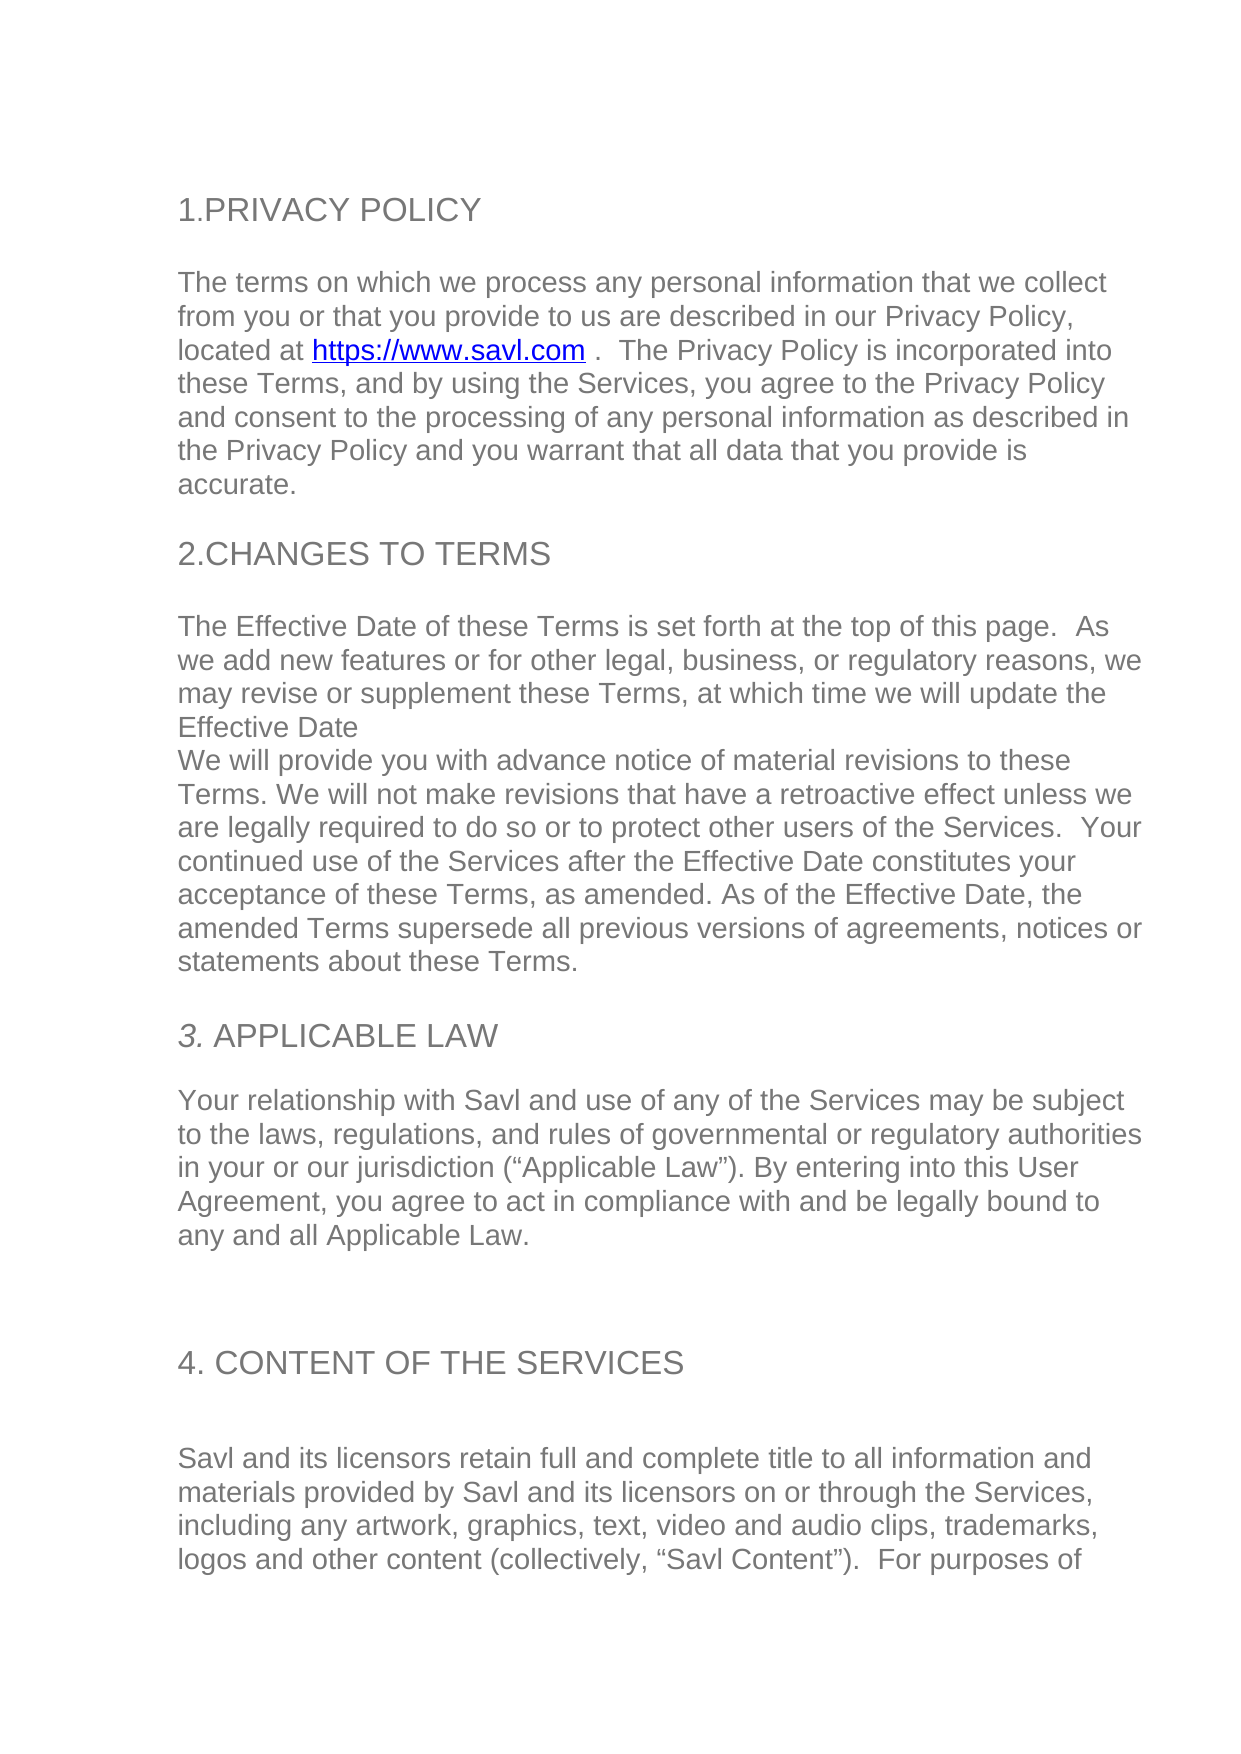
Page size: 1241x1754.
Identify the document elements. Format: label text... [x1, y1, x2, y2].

text 1.PRIVACY POLICY [177, 190, 1152, 228]
text The Effective Date of these Terms is set forth at the top of this page. As we add new features or for other legal, business, or regulatory reasons, we may revise or supplement these Terms, at which time we will update the Effective Date [177, 572, 1152, 743]
text The terms on which we process any personal information that we collect from you or that you provide to us are described in our Privacy Policy, located at https://www.savl.com . The Privacy Policy is incorporated into these Terms, and by using the Services, you agree to the Privacy Policy and consent to the processing of any personal information as described in the Privacy Policy and you warrant that all data that you provide is accurate. [177, 228, 1152, 500]
text 2.CHANGES TO TERMS [177, 534, 1152, 572]
text 4. CONTENT OF THE SERVICES [177, 1343, 1152, 1412]
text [177, 1441, 1152, 1575]
subtitle 3. APPLICABLE LAW [177, 1016, 1152, 1054]
text We will provide you with advance notice of material revisions to these Terms. We will not make revisions that have a retroactive effect unless we are legally required to do so or to protect other users of the Services. Your continued use of the Services after the Effective Date constitutes your acceptance of these Terms, as amended. As of the Effective Date, the amended Terms supersede all previous versions of agreements, notices or statements about these Terms. [177, 743, 1152, 978]
text Your relationship with Savl and use of any of the Services may be subject to the laws, regulations, and rules of governmental or regulatory authorities in your or our jurisdiction (“Applicable Law”). By entering into this User Agreement, you agree to act in compliance with and be legally bound to any and all Applicable Law. [177, 1083, 1152, 1251]
